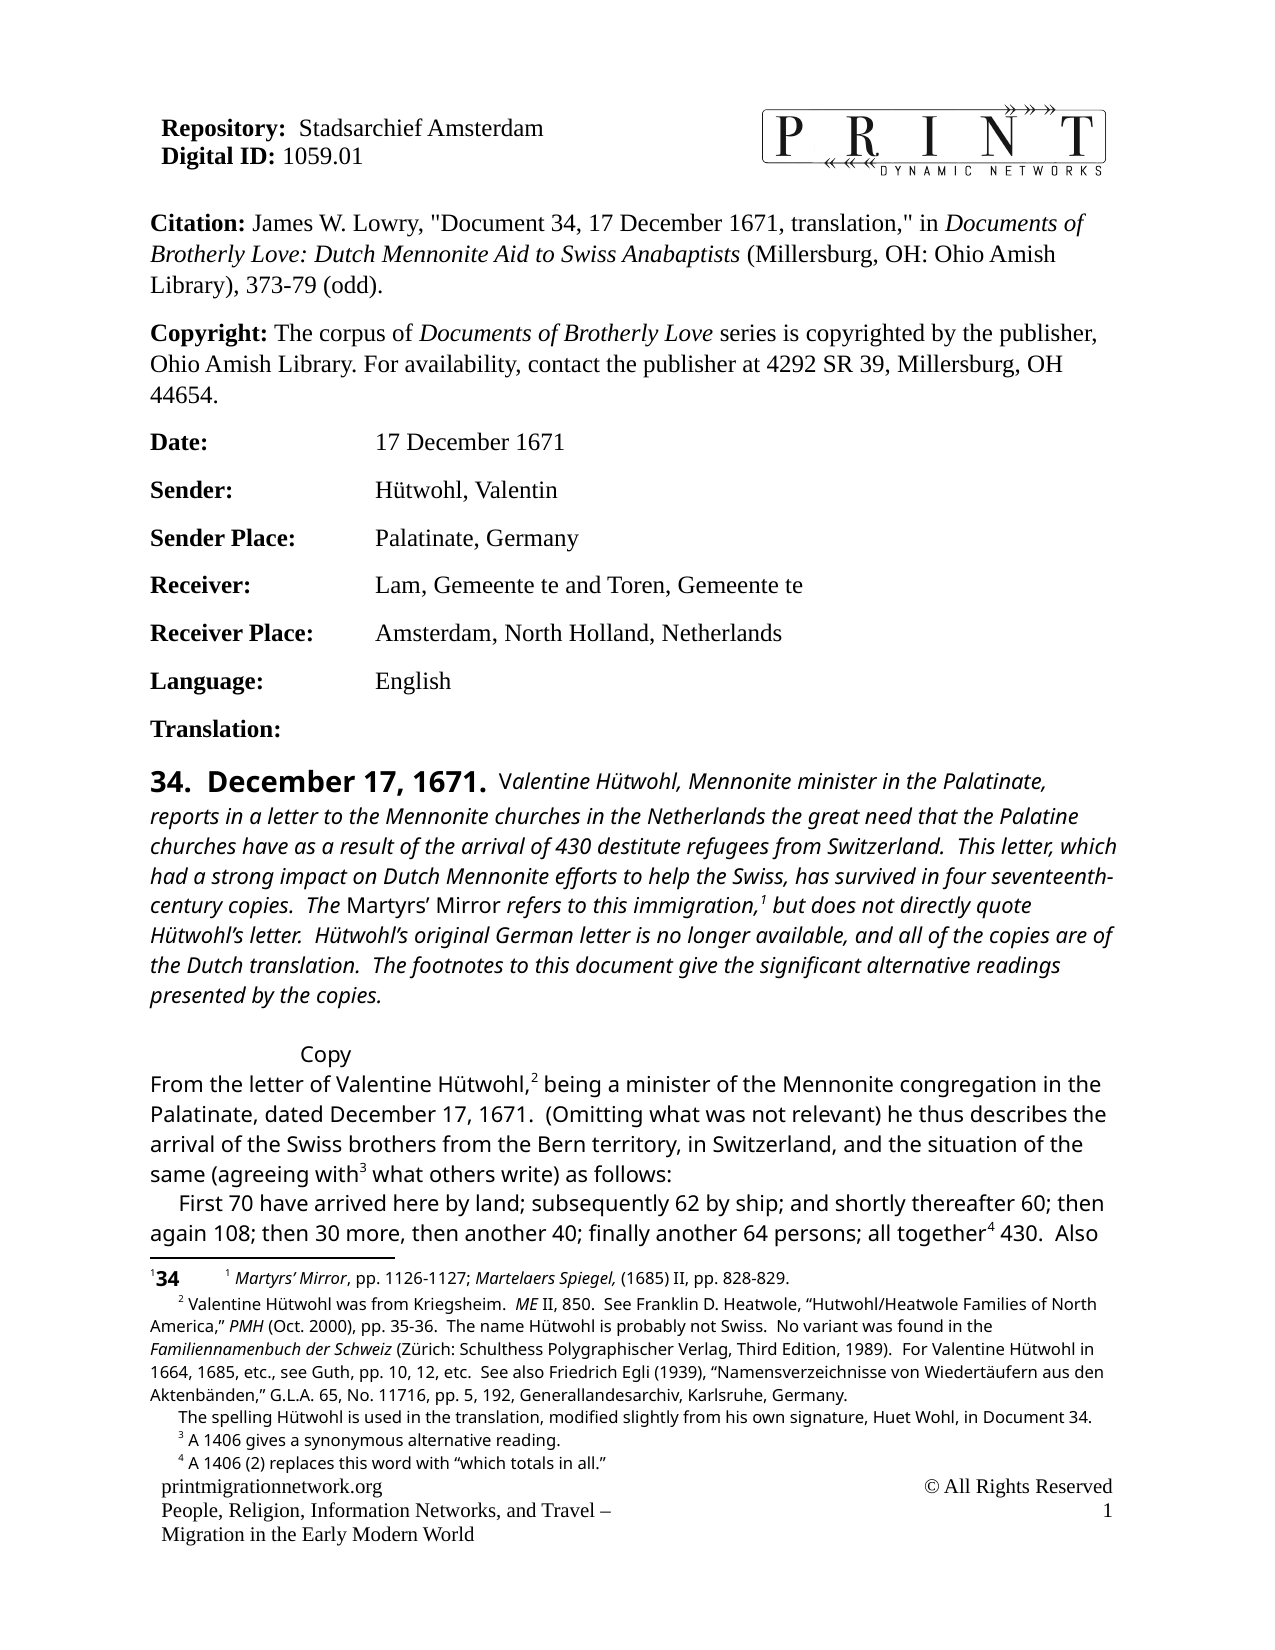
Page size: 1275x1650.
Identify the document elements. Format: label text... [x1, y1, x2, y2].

text Receiver: Lam, Gemeente te and Toren, Gemeente te [150, 571, 1125, 599]
text Citation: James W. Lowry, "Document 34, 17 December 1671, translation," in Documents of Brotherly Love: Dutch Mennonite Aid to Swiss Anabaptists (Millersburg, OH: Ohio Amish Library), 373-79 (odd). [150, 208, 1125, 299]
text Sender: Hütwohl, Valentin [150, 475, 1125, 504]
text Copy [150, 1039, 1125, 1069]
text 34. December 17, 1671. Valentine Hütwohl, Mennonite minister in the Palatinate, reports in a letter to the Mennonite churches in the Netherlands the great need that the Palatine churches have as a result of the arrival of 430 destitute refugees from Switzerland. This letter, which had a strong impact on Dutch Mennonite efforts to help the Swiss, has survived in four seventeenth-century copies. The Martyrs’ Mirror refers to this immigration, but does not directly quote Hütwohl’s letter. Hütwohl’s original German letter is no longer available, and all of the copies are of the Dutch translation. The footnotes to this document give the significant alternative readings presented by the copies. [150, 761, 1125, 1009]
text Receiver Place: Amsterdam, North Holland, Netherlands [150, 618, 1125, 647]
text Date: 17 December 1671 [150, 427, 1125, 456]
text Sender Place: Palatinate, Germany [150, 523, 1125, 552]
text Translation: [150, 714, 1125, 742]
picture [755, 103, 1113, 179]
text Copyright: The corpus of Documents of Brotherly Love series is copyrighted by the publisher, Ohio Amish Library. For availability, contact the publisher at 4292 SR 39, Millersburg, OH 44654. [150, 318, 1125, 408]
text From the letter of Valentine Hütwohl, being a minister of the Mennonite congregation in the Palatinate, dated December 17, 1671. (Omitting what was not relevant) he thus describes the arrival of the Swiss brothers from the Bern territory, in Switzerland, and the situation of the same (agreeing with what others write) as follows: [150, 1069, 1125, 1188]
text Language: English [150, 666, 1125, 695]
